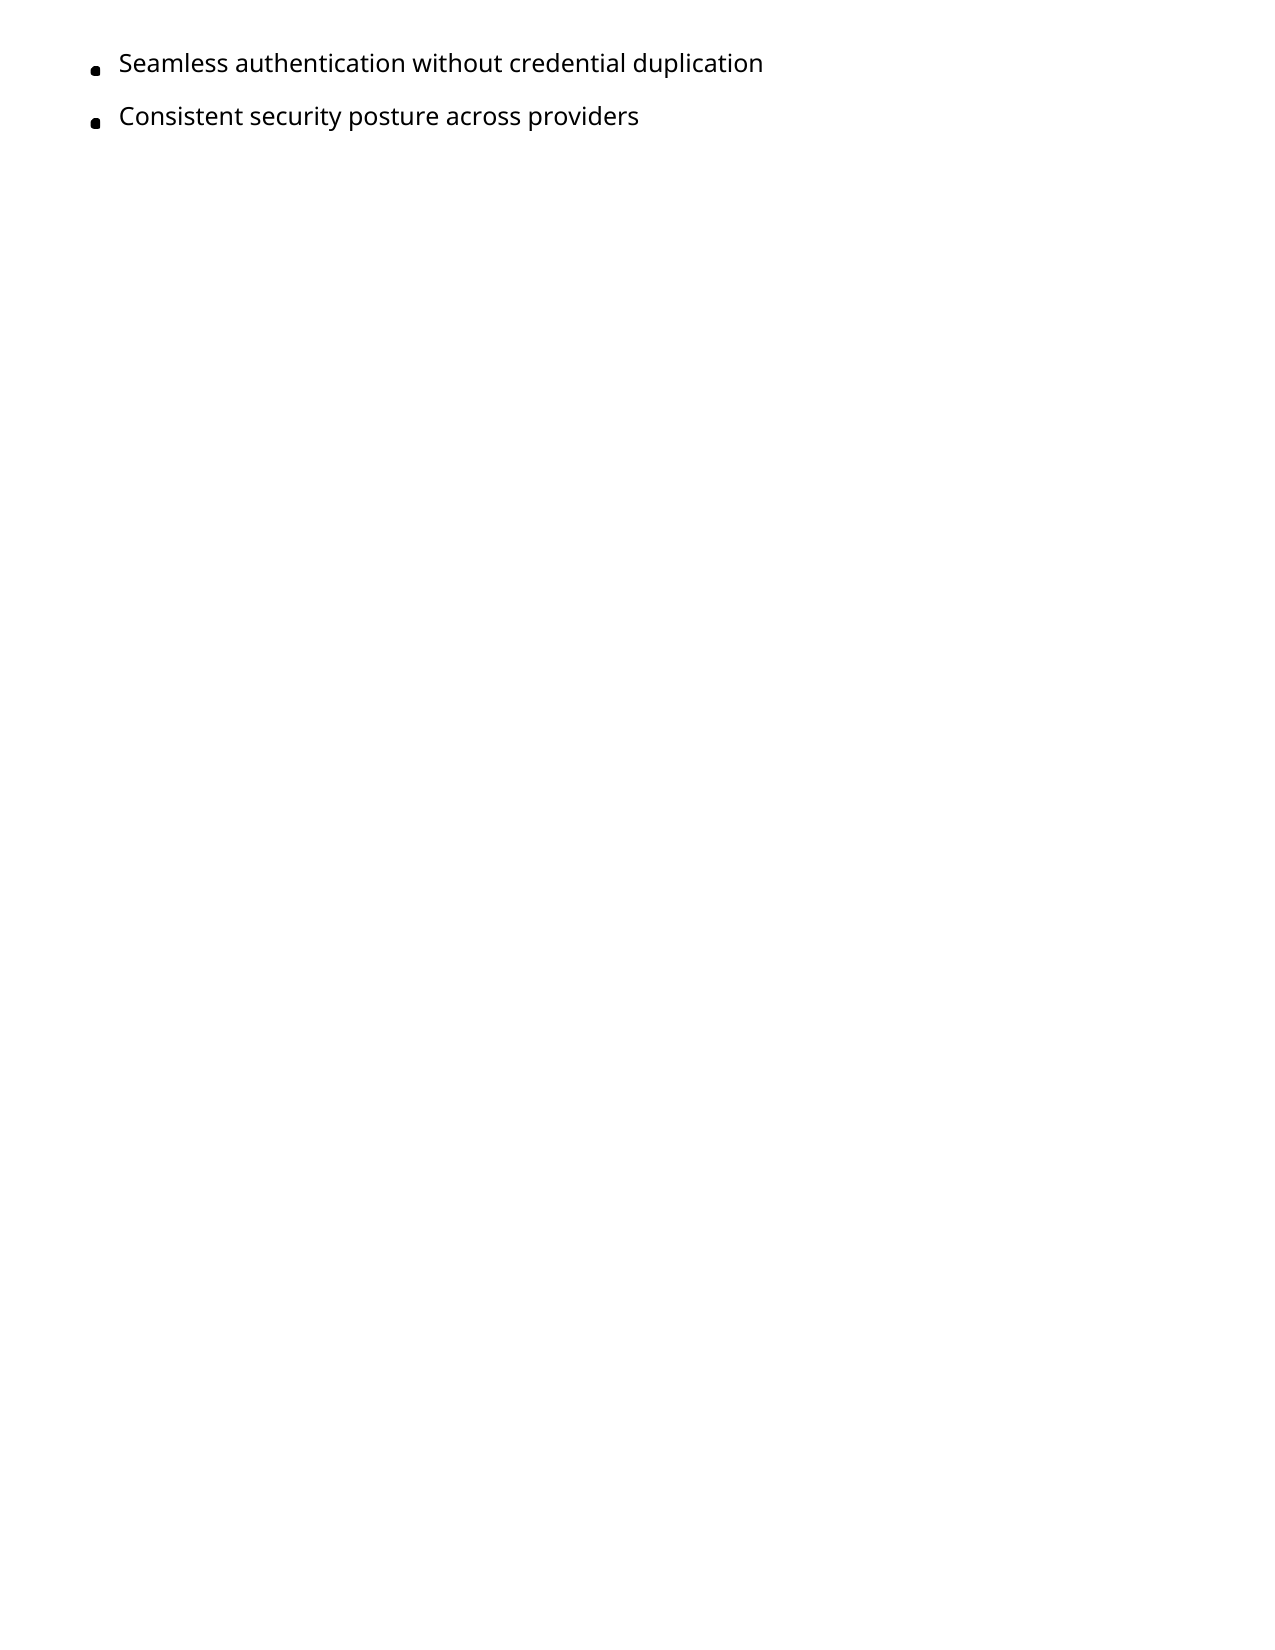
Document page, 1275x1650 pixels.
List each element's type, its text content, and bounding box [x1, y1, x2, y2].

picture [90, 66, 100, 76]
picture [90, 118, 100, 129]
text Seamless authentication without credential duplication [119, 46, 1129, 80]
text Consistent security posture across providers [119, 98, 1129, 132]
